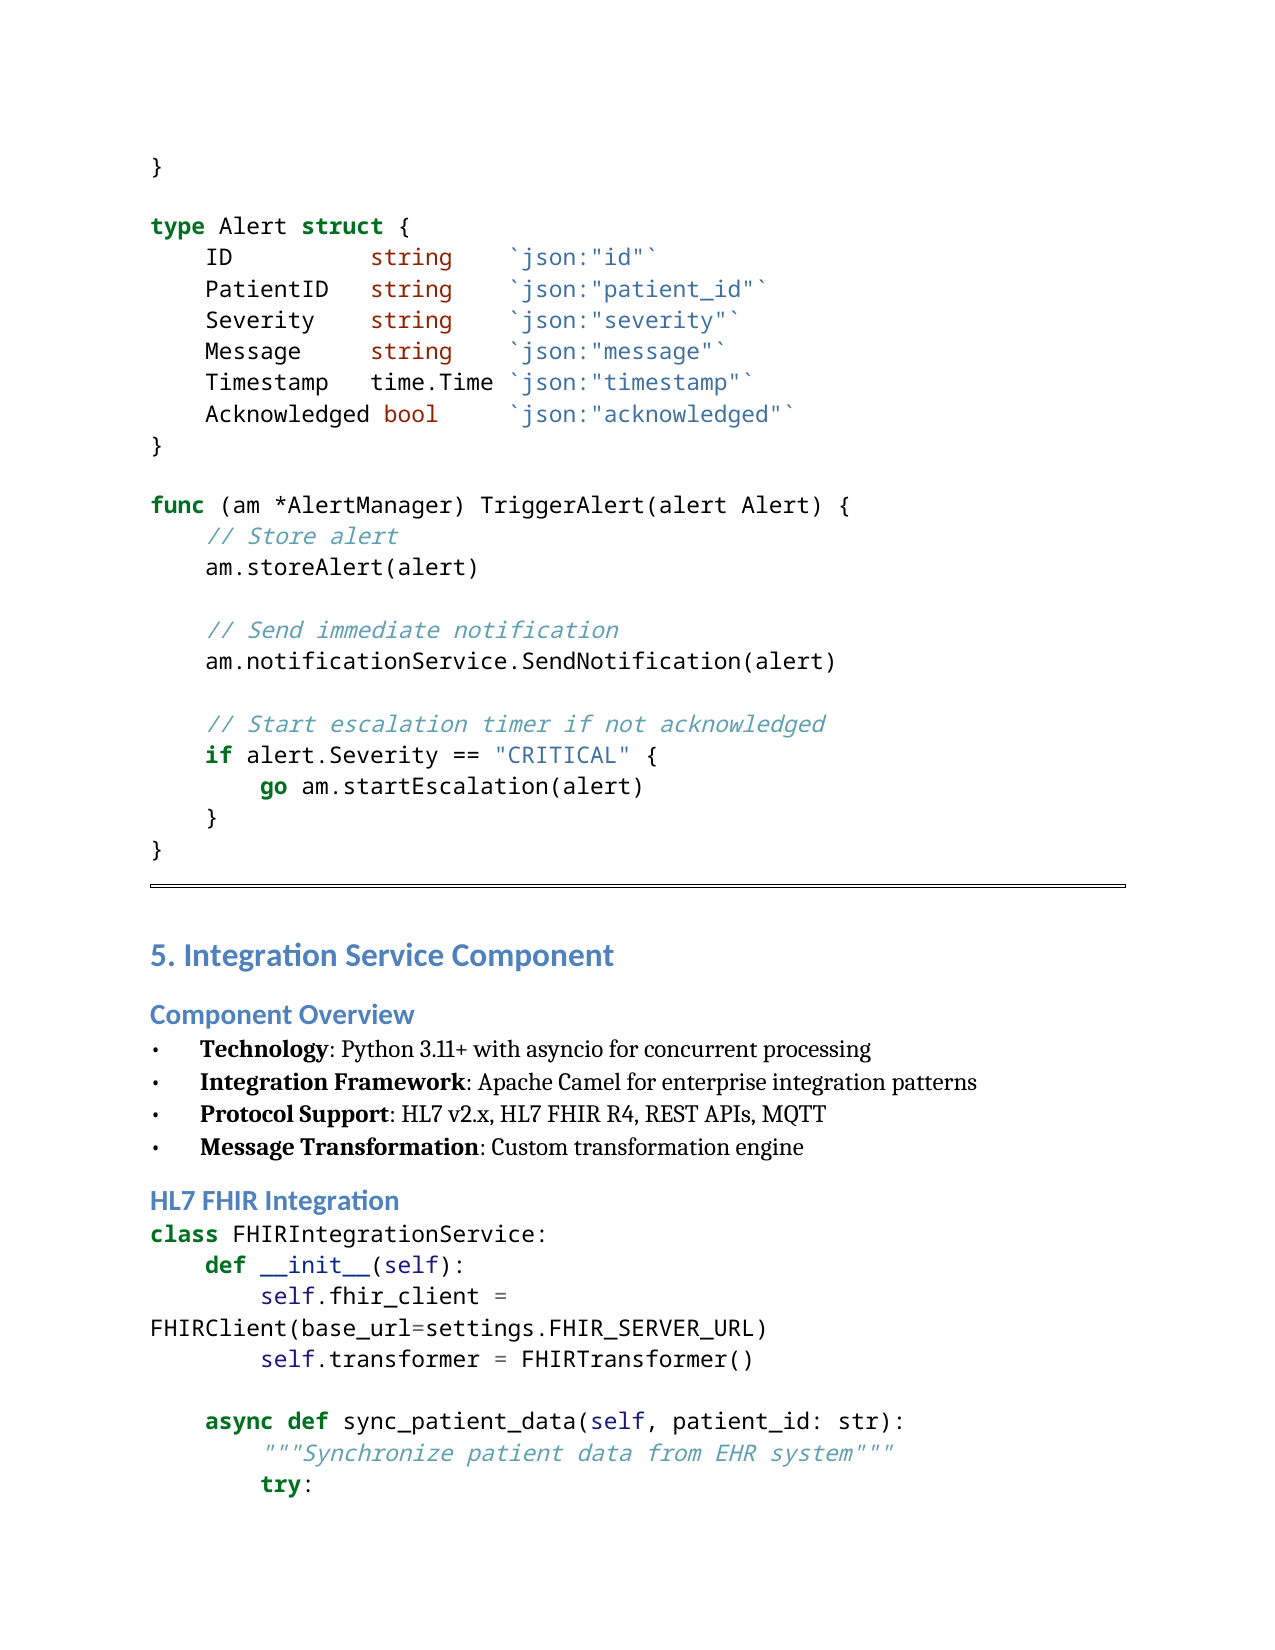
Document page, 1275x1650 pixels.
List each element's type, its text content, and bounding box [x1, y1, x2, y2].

subtitle HL7 FHIR Integration [150, 1182, 1125, 1218]
list Protocol Support: HL7 v2.x, HL7 FHIR R4, REST APIs, MQTT [150, 1100, 1125, 1129]
list Integration Framework: Apache Camel for enterprise integration patterns [150, 1068, 1125, 1096]
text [150, 1218, 1125, 1499]
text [150, 150, 1125, 864]
subtitle 5. Integration Service Component [150, 934, 1125, 975]
list Technology: Python 3.11+ with asyncio for concurrent processing [150, 1035, 1125, 1064]
subtitle Component Overview [150, 996, 1125, 1031]
list Message Transformation: Custom transformation engine [150, 1133, 1125, 1161]
